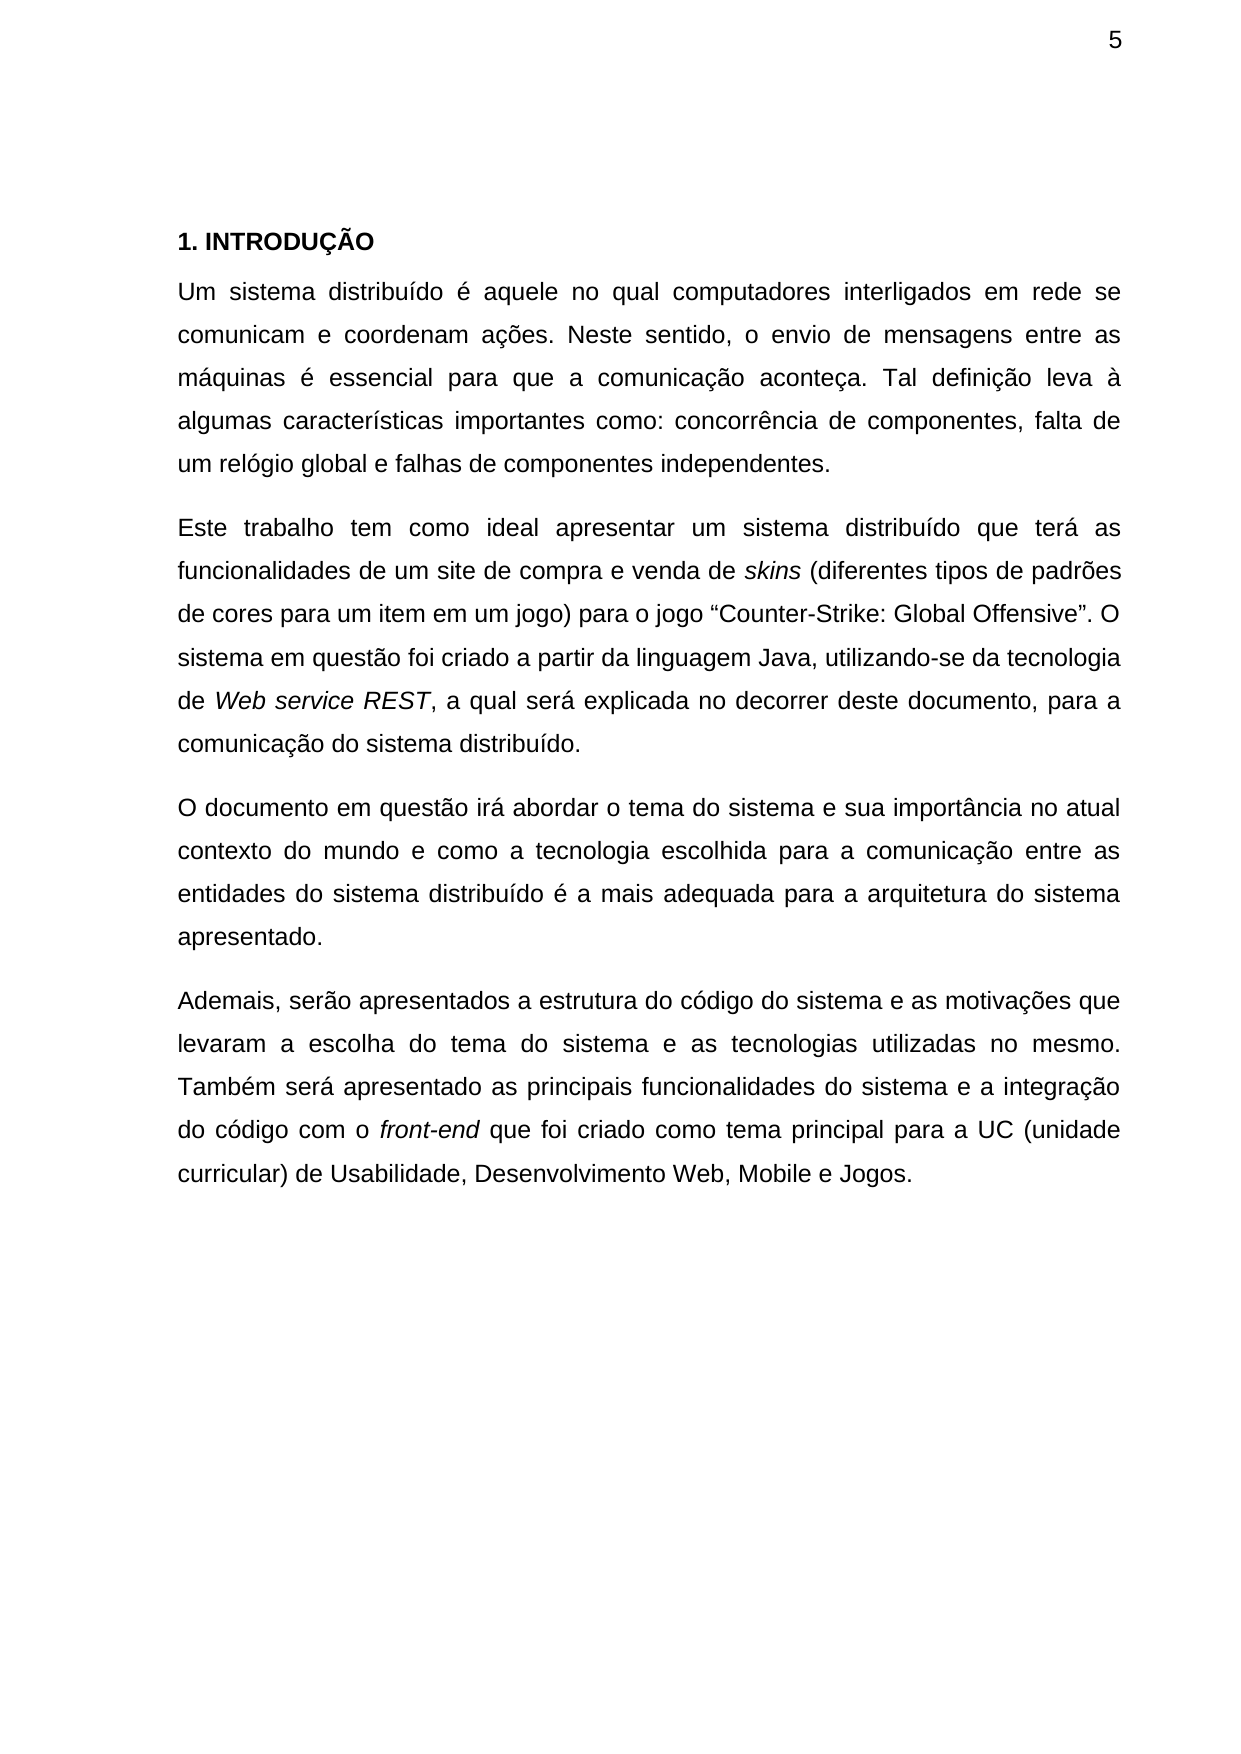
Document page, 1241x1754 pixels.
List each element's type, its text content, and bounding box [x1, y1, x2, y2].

text O documento em questão irá abordar o tema do sistema e sua importância no atual contexto do mundo e como a tecnologia escolhida para a comunicação entre as entidades do sistema distribuído é a mais adequada para a arquitetura do sistema apresentado. [177, 793, 1122, 951]
text Ademais, serão apresentados a estrutura do código do sistema e as motivações que levaram a escolha do tema do sistema e as tecnologias utilizadas no mesmo. Também será apresentado as principais funcionalidades do sistema e a integração do código com o front-end que foi criado como tema principal para a UC (unidade curricular) de Usabilidade, Desenvolvimento Web, Mobile e Jogos. [177, 986, 1122, 1187]
text Este trabalho tem como ideal apresentar um sistema distribuído que terá as funcionalidades de um site de compra e venda de skins (diferentes tipos de padrões de cores para um item em um jogo) para o jogo “Counter-Strike: Global Offensive”. O sistema em questão foi criado a partir da linguagem Java, utilizando-se da tecnologia de Web service REST, a qual será explicada no decorrer deste documento, para a comunicação do sistema distribuído. [177, 513, 1122, 758]
text Um sistema distribuído é aquele no qual computadores interligados em rede se comunicam e coordenam ações. Neste sentido, o envio de mensagens entre as máquinas é essencial para que a comunicação aconteça. Tal definição leva à algumas características importantes como: concorrência de componentes, falta de um relógio global e falhas de componentes independentes. [177, 277, 1122, 478]
subtitle 1. INTRODUÇÃO [177, 227, 1122, 256]
